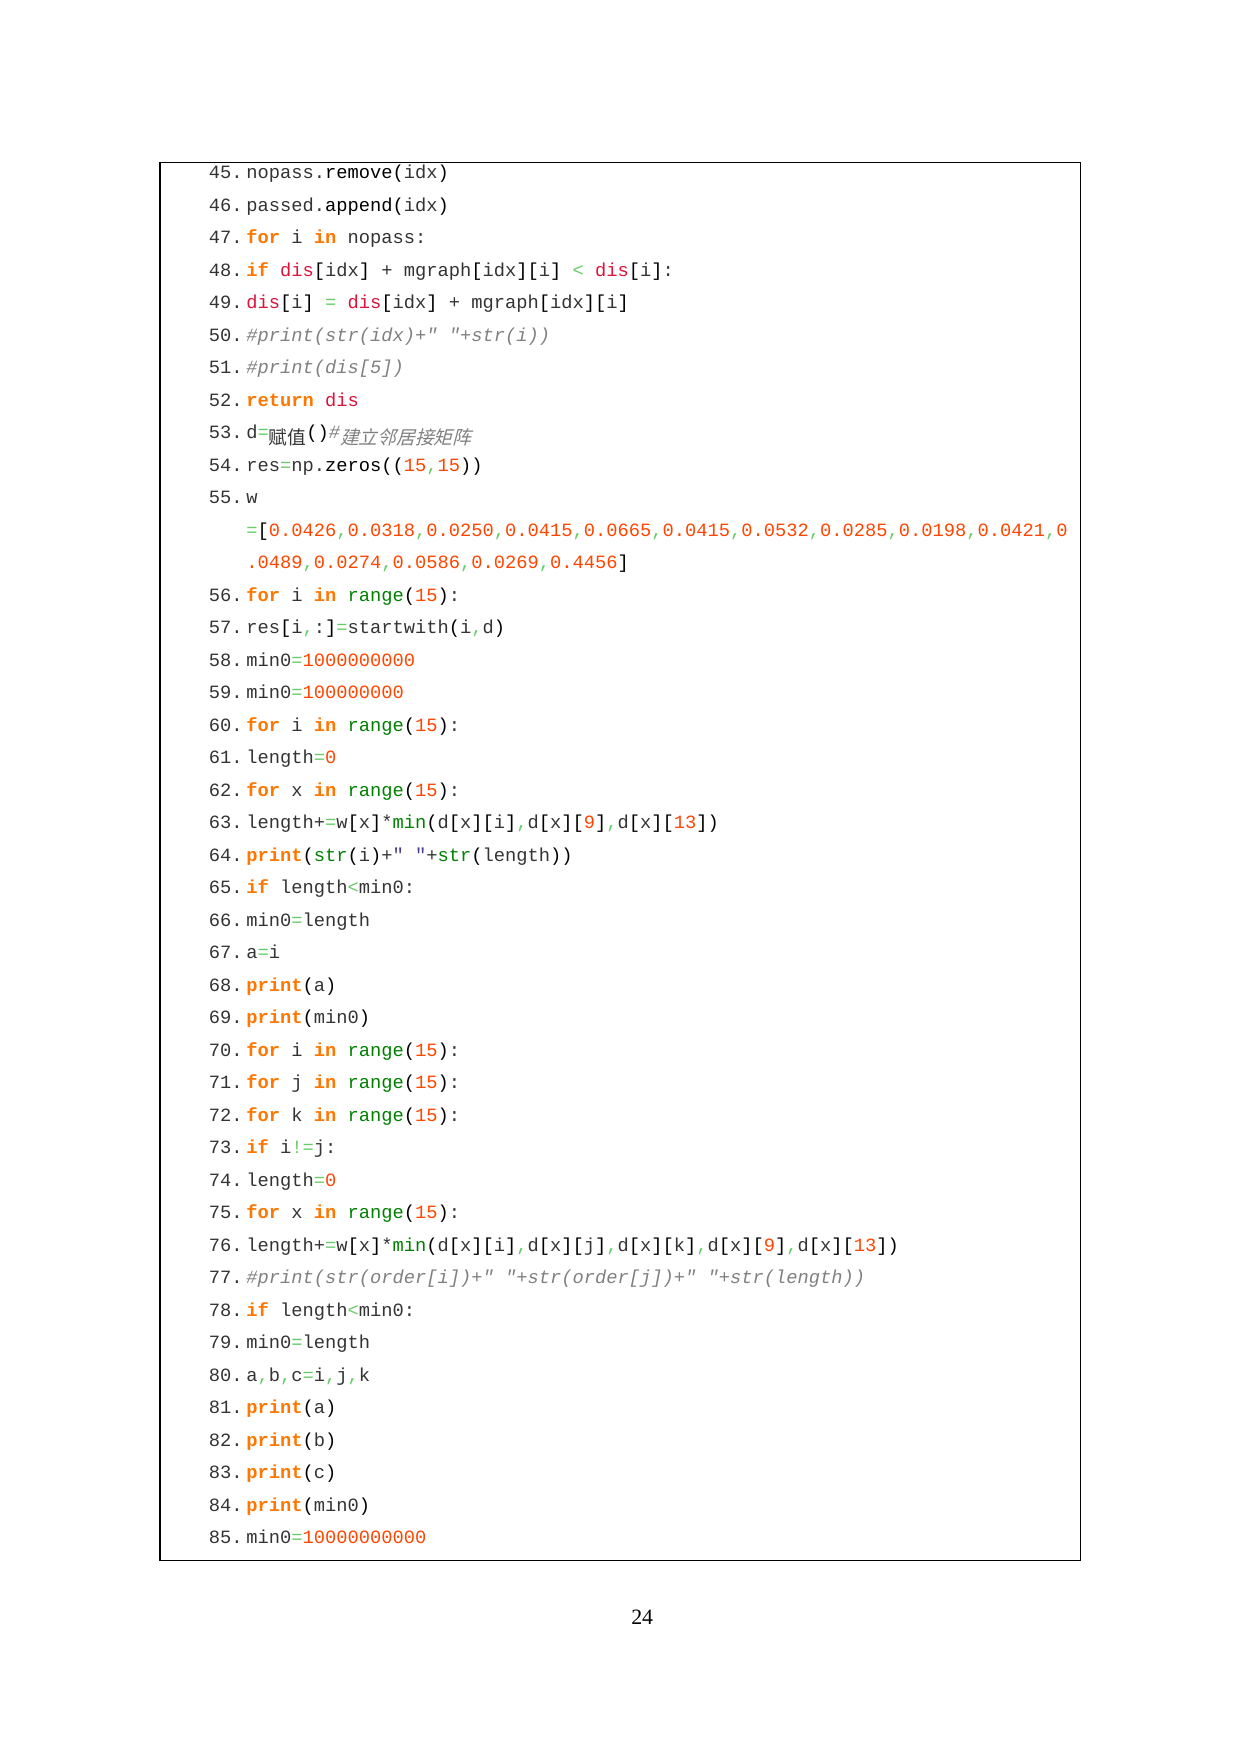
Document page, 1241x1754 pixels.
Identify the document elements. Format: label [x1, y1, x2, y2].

table_cell [161, 163, 1080, 1560]
